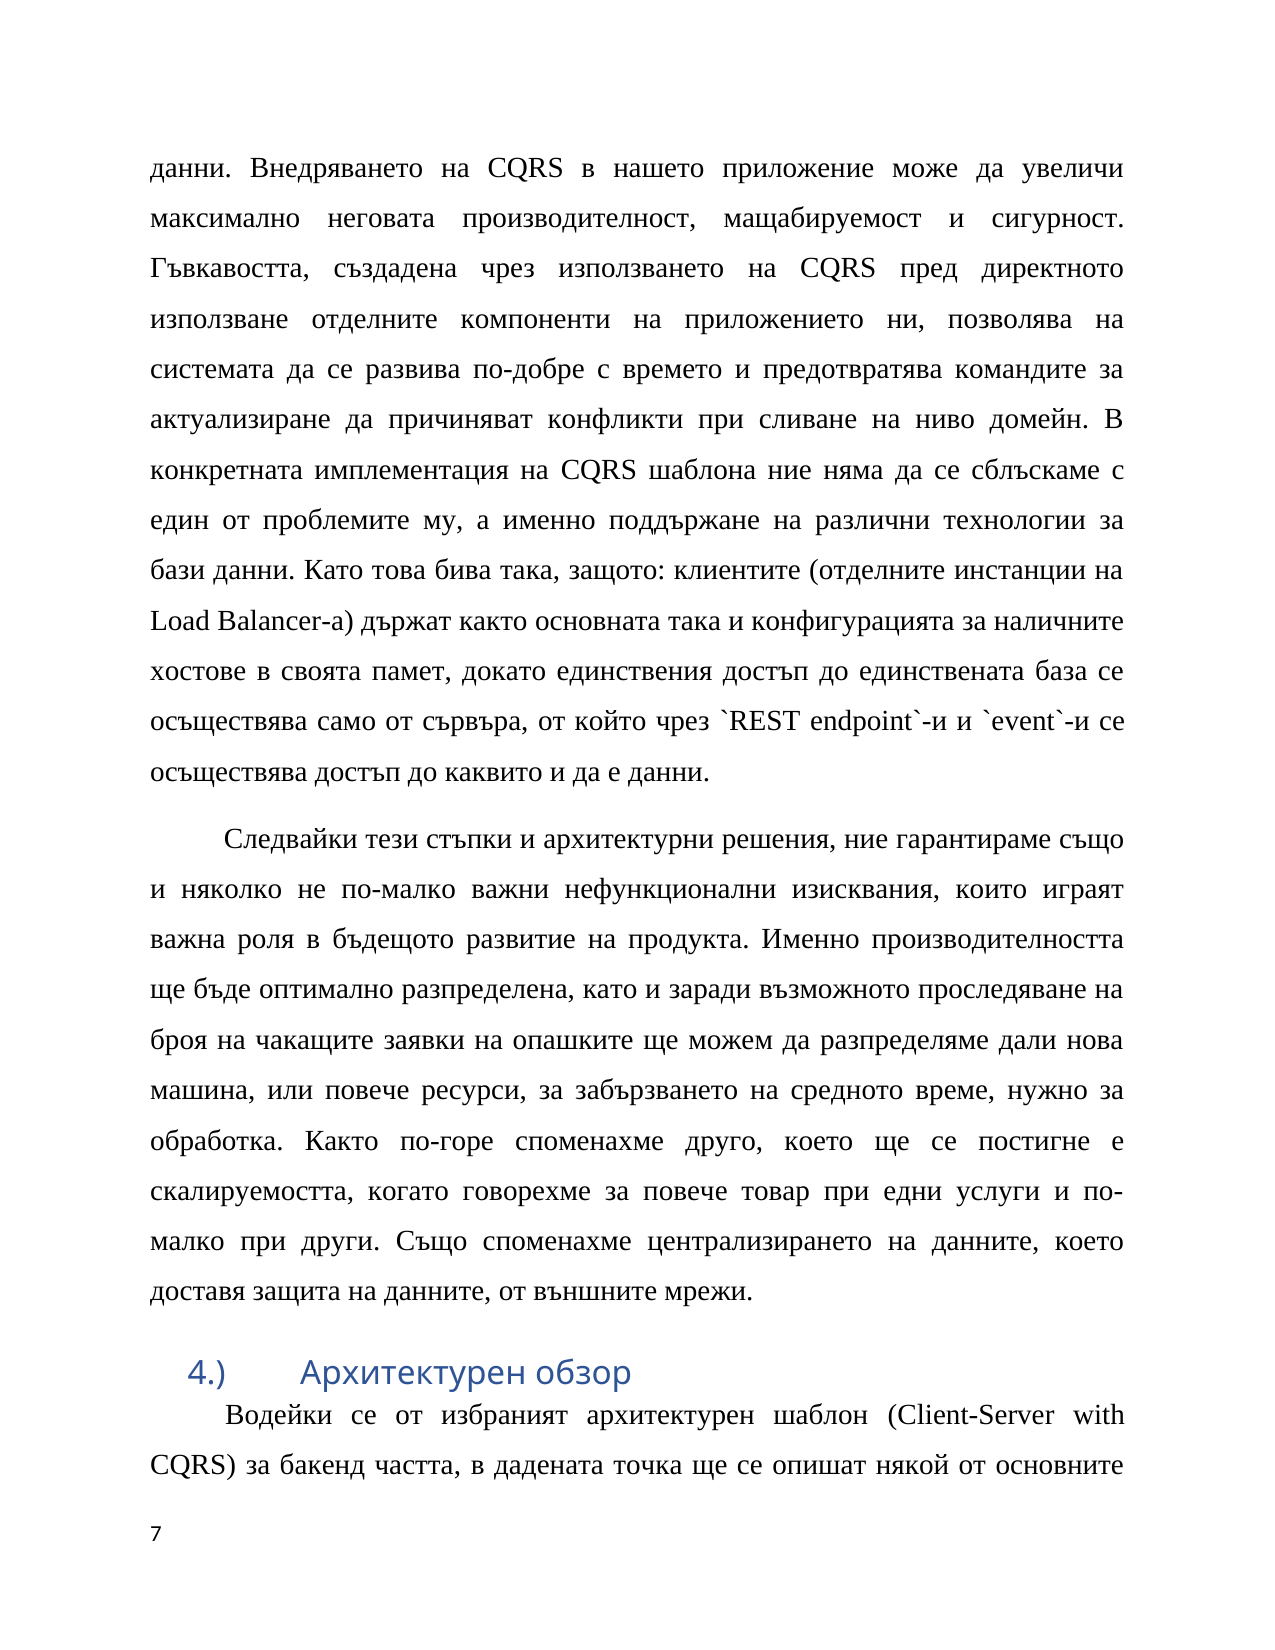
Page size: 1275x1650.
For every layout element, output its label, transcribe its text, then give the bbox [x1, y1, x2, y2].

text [150, 1397, 1125, 1481]
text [150, 150, 1125, 787]
subtitle Архитектурен обзор [187, 1349, 1125, 1394]
text Следвайки тези стъпки и архитектурни решения, ние гарантираме също и няколко не по-малко важни нефункционални изисквания, които играят важна роля в бъдещото развитие на продукта. Именно производителността ще бъде оптимално разпределена, като и заради възможното проследяване на броя на чакащите заявки на опашките ще можем да разпределяме дали нова машина, или повече ресурси, за забързването на средното време, нужно за обработка. Както по-горе споменахме друго, което ще се постигне е скалируемостта, когато говорехме за повече товар при едни услуги и по-малко при други. Също споменахме централизирането на данните, което доставя защита на данните, от външните мрежи. [150, 821, 1125, 1307]
